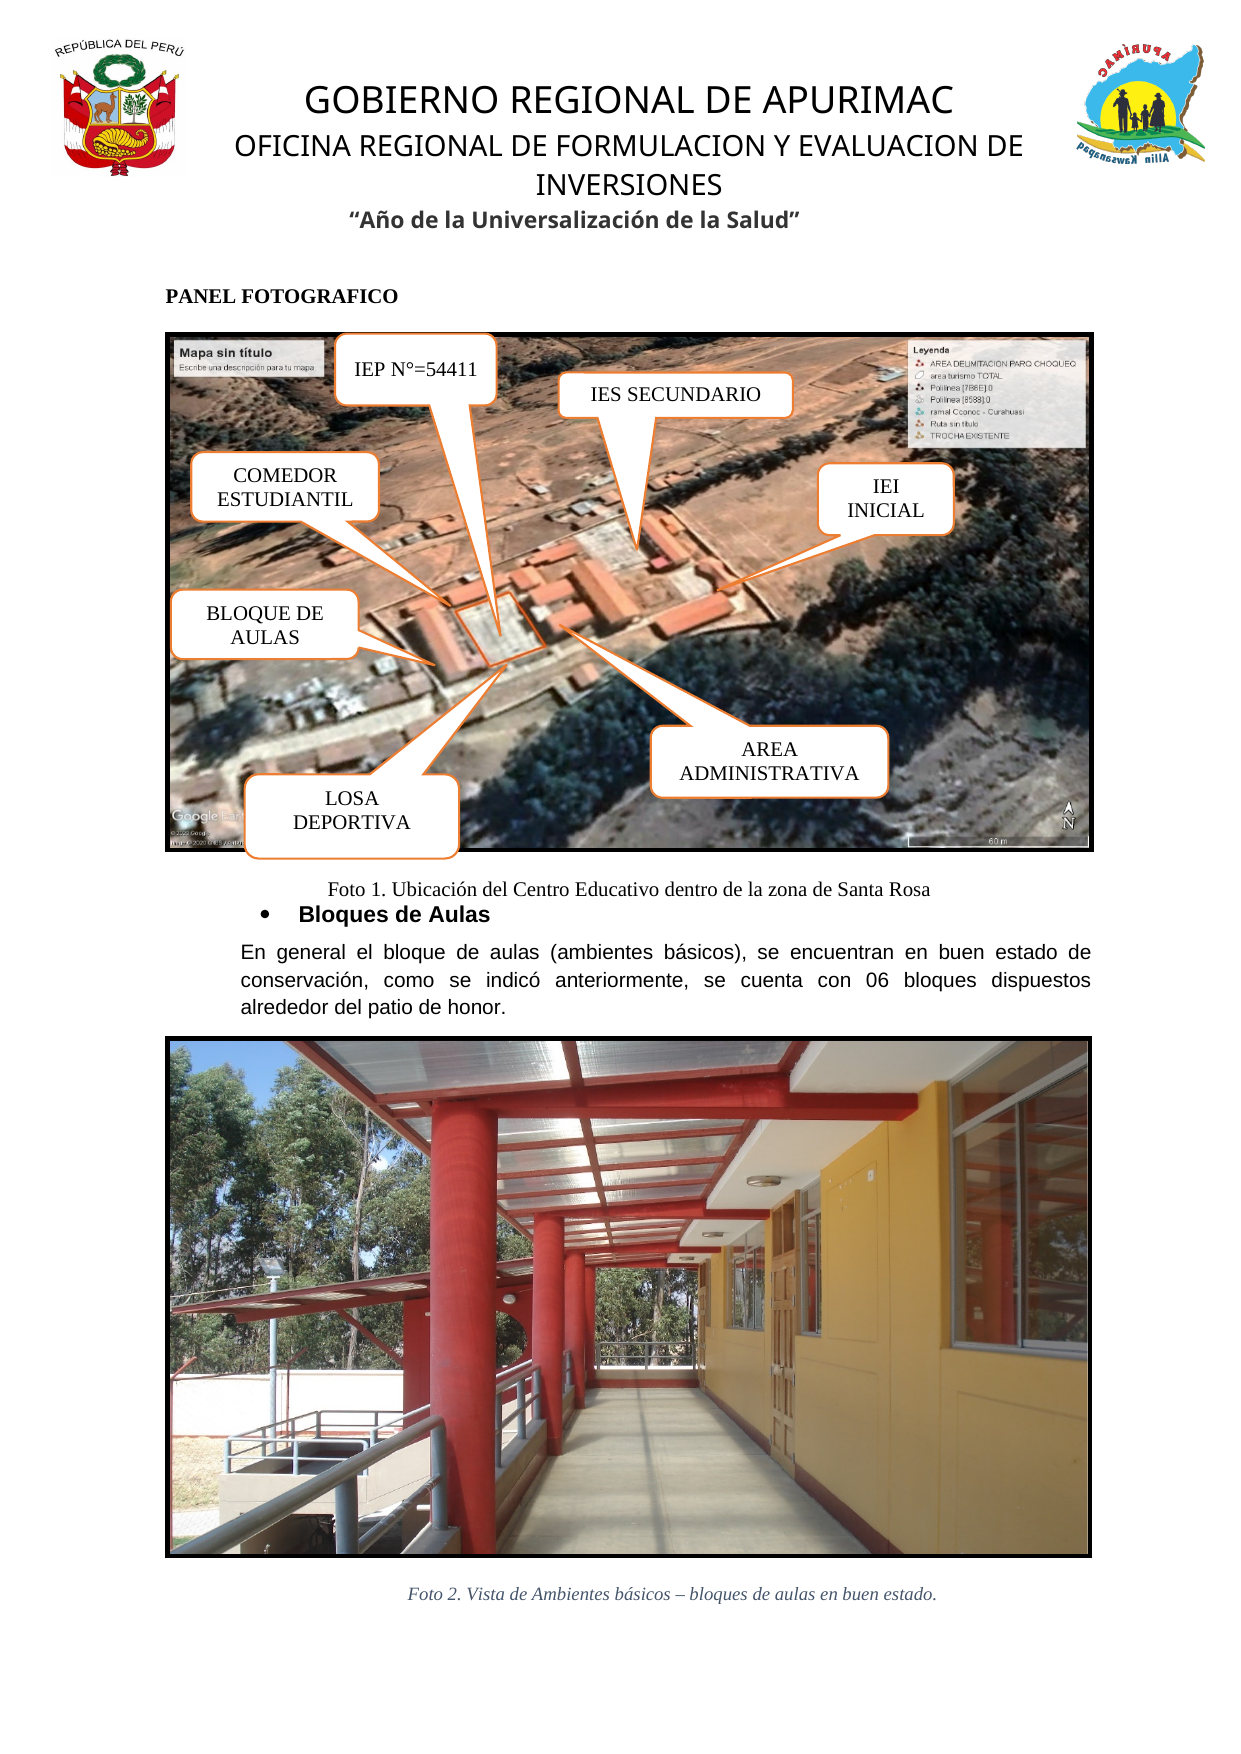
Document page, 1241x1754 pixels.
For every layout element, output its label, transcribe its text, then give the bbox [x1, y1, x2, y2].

list En general el bloque de aulas (ambientes básicos), se encuentran en buen estado de conservación, como se indicó anteriormente, se cuenta con 06 bloques dispuestos alrededor del patio de honor. [240, 940, 1092, 1019]
list Bloques de Aulas [261, 901, 1092, 927]
text PANEL FOTOGRAFICO [165, 284, 1092, 308]
text Foto 1. Ubicación del Centro Educativo dentro de la zona de Santa Rosa [165, 877, 1092, 901]
picture [170, 1041, 1088, 1554]
picture [51, 38, 187, 177]
picture [1076, 44, 1205, 164]
text Foto 2. Vista de Ambientes básicos – bloques de aulas en buen estado. [254, 1558, 1092, 1604]
picture [170, 337, 1089, 848]
